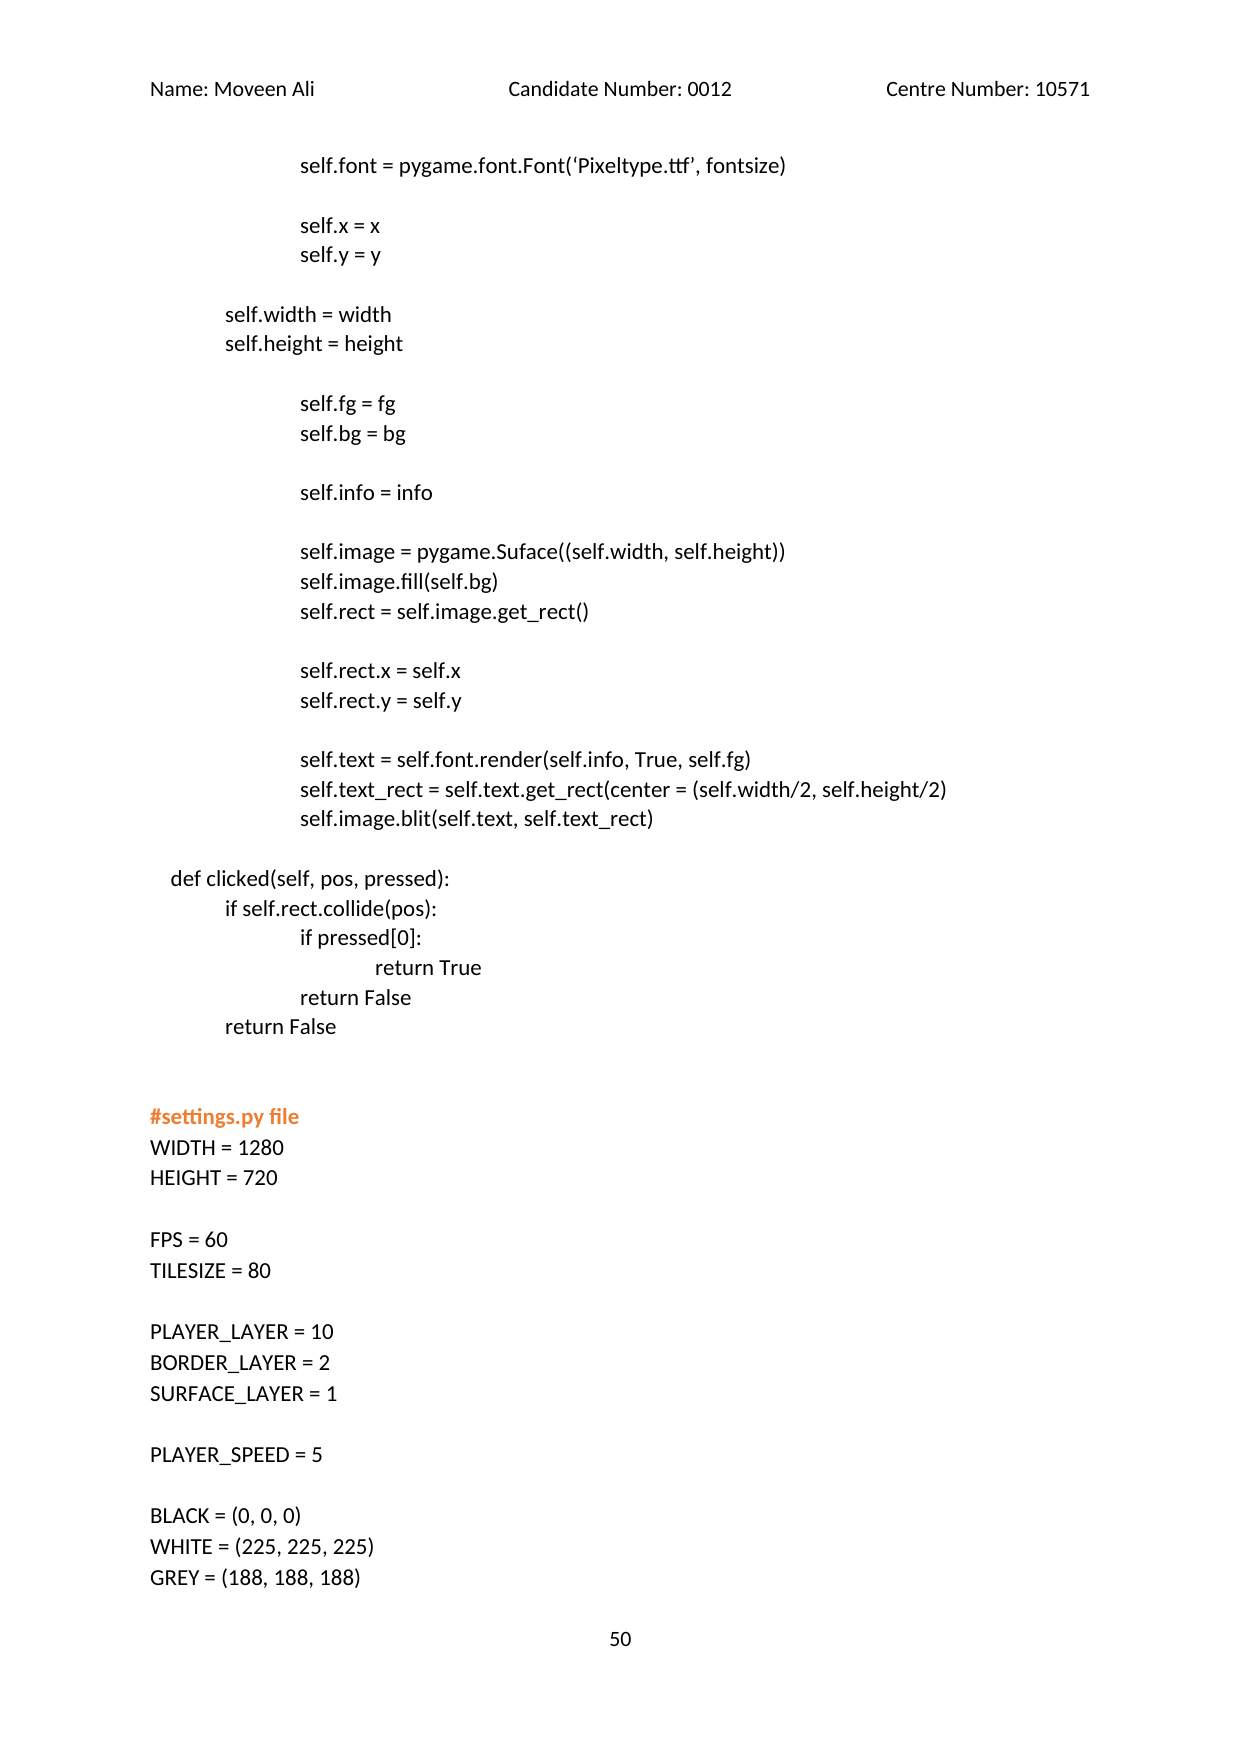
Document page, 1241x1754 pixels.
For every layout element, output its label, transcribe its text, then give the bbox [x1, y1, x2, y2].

text HEIGHT = 720 [150, 1163, 1090, 1192]
text self.image = pygame.Suface((self.width, self.height)) [300, 536, 1090, 566]
text self.font = pygame.font.Font(‘Pixeltype.ttf’, fontsize) [150, 150, 1090, 180]
text self.image.fill(self.bg) [300, 566, 1090, 595]
text GREY = (188, 188, 188) [150, 1563, 1090, 1591]
text self.info = info [300, 477, 1090, 506]
text return True [150, 952, 1090, 981]
text SURFACE_LAYER = 1 [150, 1379, 1090, 1407]
text def clicked(self, pos, pressed): [150, 862, 1090, 892]
text if pressed[0]: [225, 922, 1090, 952]
text if self.rect.collide(pos): [150, 892, 1090, 922]
text self.bg = bg [300, 417, 1090, 447]
text return False [150, 1011, 1090, 1041]
text #settings.py file [150, 1102, 1090, 1130]
text self.fg = fg [300, 387, 1090, 417]
text TILESIZE = 80 [150, 1256, 1090, 1284]
text self.image.blit(self.text, self.text_rect) [300, 803, 1090, 862]
text self.rect.x = self.x [300, 655, 1090, 684]
text self.height = height [225, 328, 1090, 358]
text PLAYER_SPEED = 5 [150, 1440, 1090, 1468]
text return False [150, 981, 1090, 1011]
text self.rect = self.image.get_rect() [300, 595, 1090, 625]
text self.y = y [300, 239, 1090, 269]
text self.text_rect = self.text.get_rect(center = (self.width/2, self.height/2) [300, 773, 1090, 803]
text self.rect.y = self.y [300, 684, 1090, 714]
text self.width = width [225, 298, 1090, 328]
text PLAYER_LAYER = 10 [150, 1317, 1090, 1345]
text BORDER_LAYER = 2 [150, 1348, 1090, 1376]
text FPS = 60 [150, 1225, 1090, 1253]
text self.x = x [300, 209, 1090, 239]
text WHITE = (225, 225, 225) [150, 1532, 1090, 1560]
text self.text = self.font.render(self.info, True, self.fg) [300, 744, 1090, 773]
text WIDTH = 1280 [150, 1133, 1090, 1161]
text BLACK = (0, 0, 0) [150, 1502, 1090, 1529]
